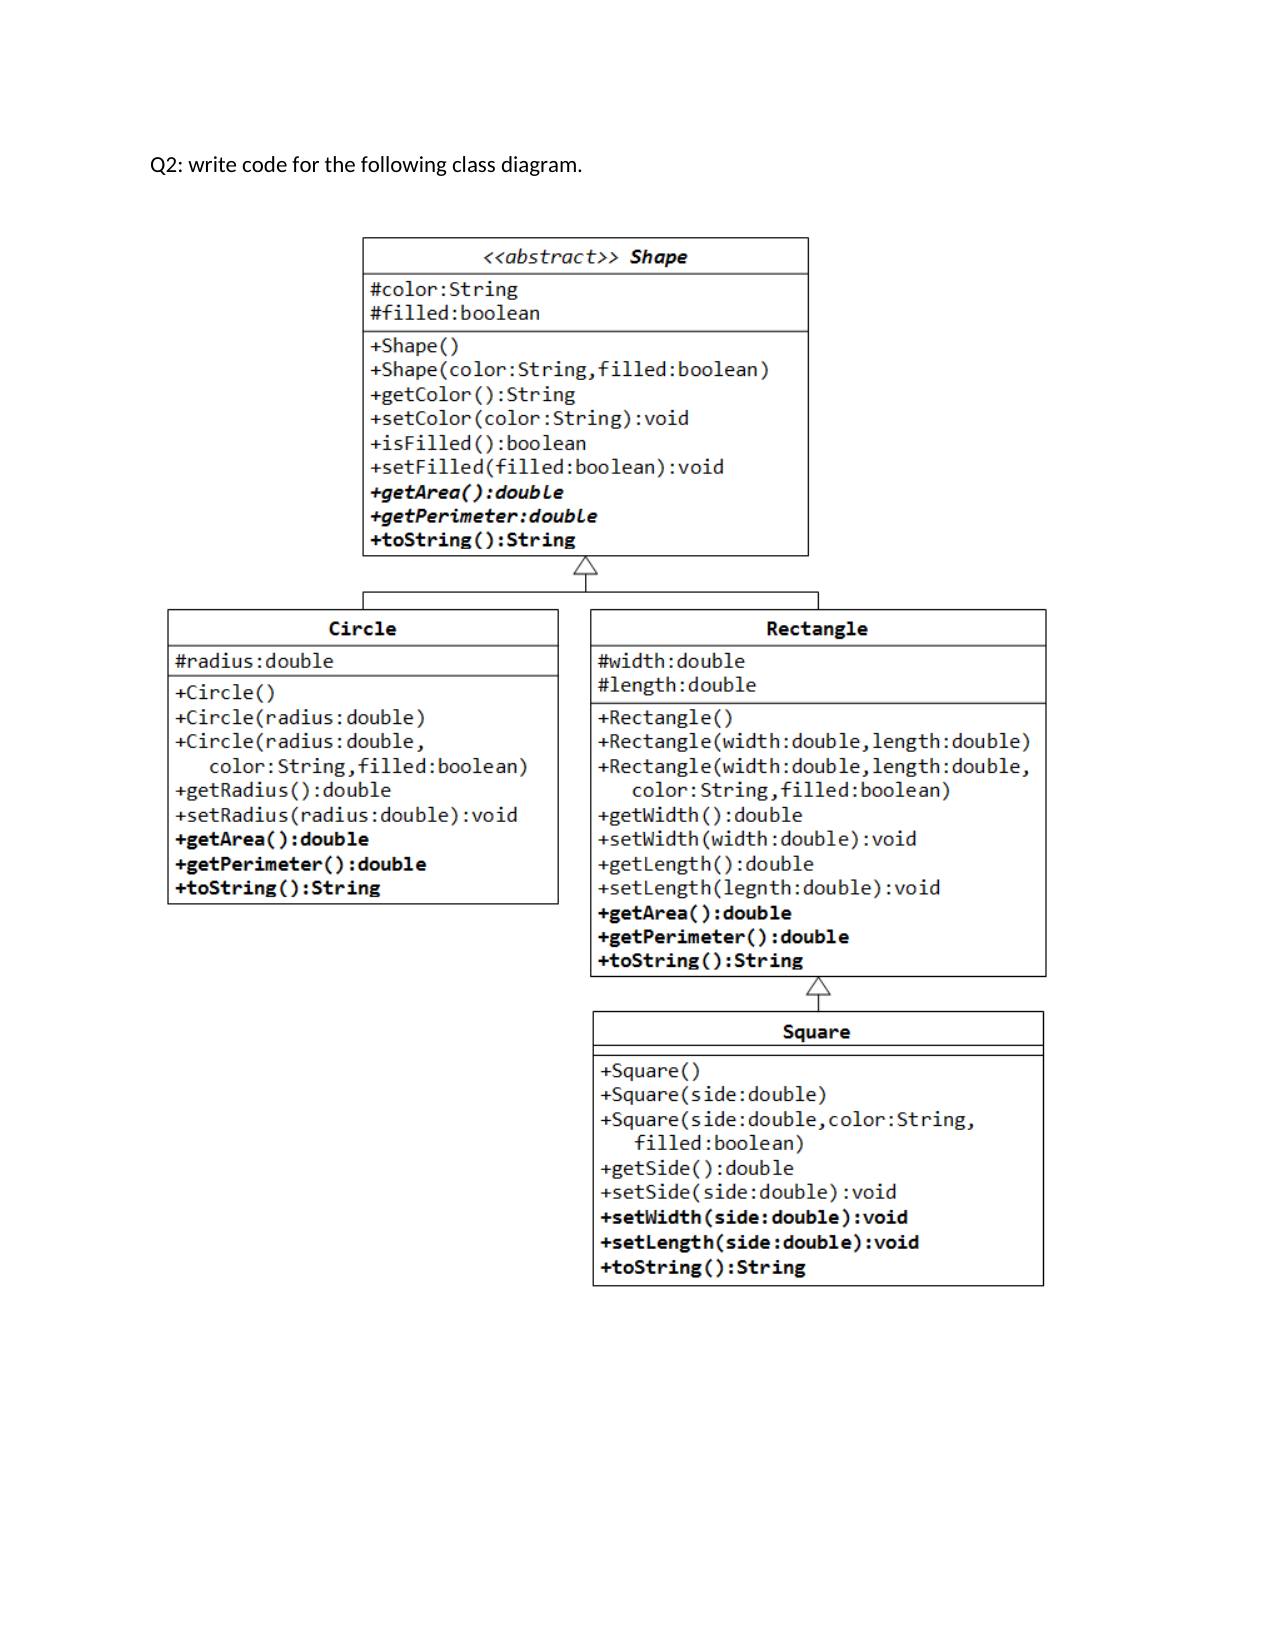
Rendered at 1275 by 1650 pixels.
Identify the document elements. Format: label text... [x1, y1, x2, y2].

text Q2: write code for the following class diagram. [150, 150, 1125, 178]
picture [150, 227, 1058, 1294]
